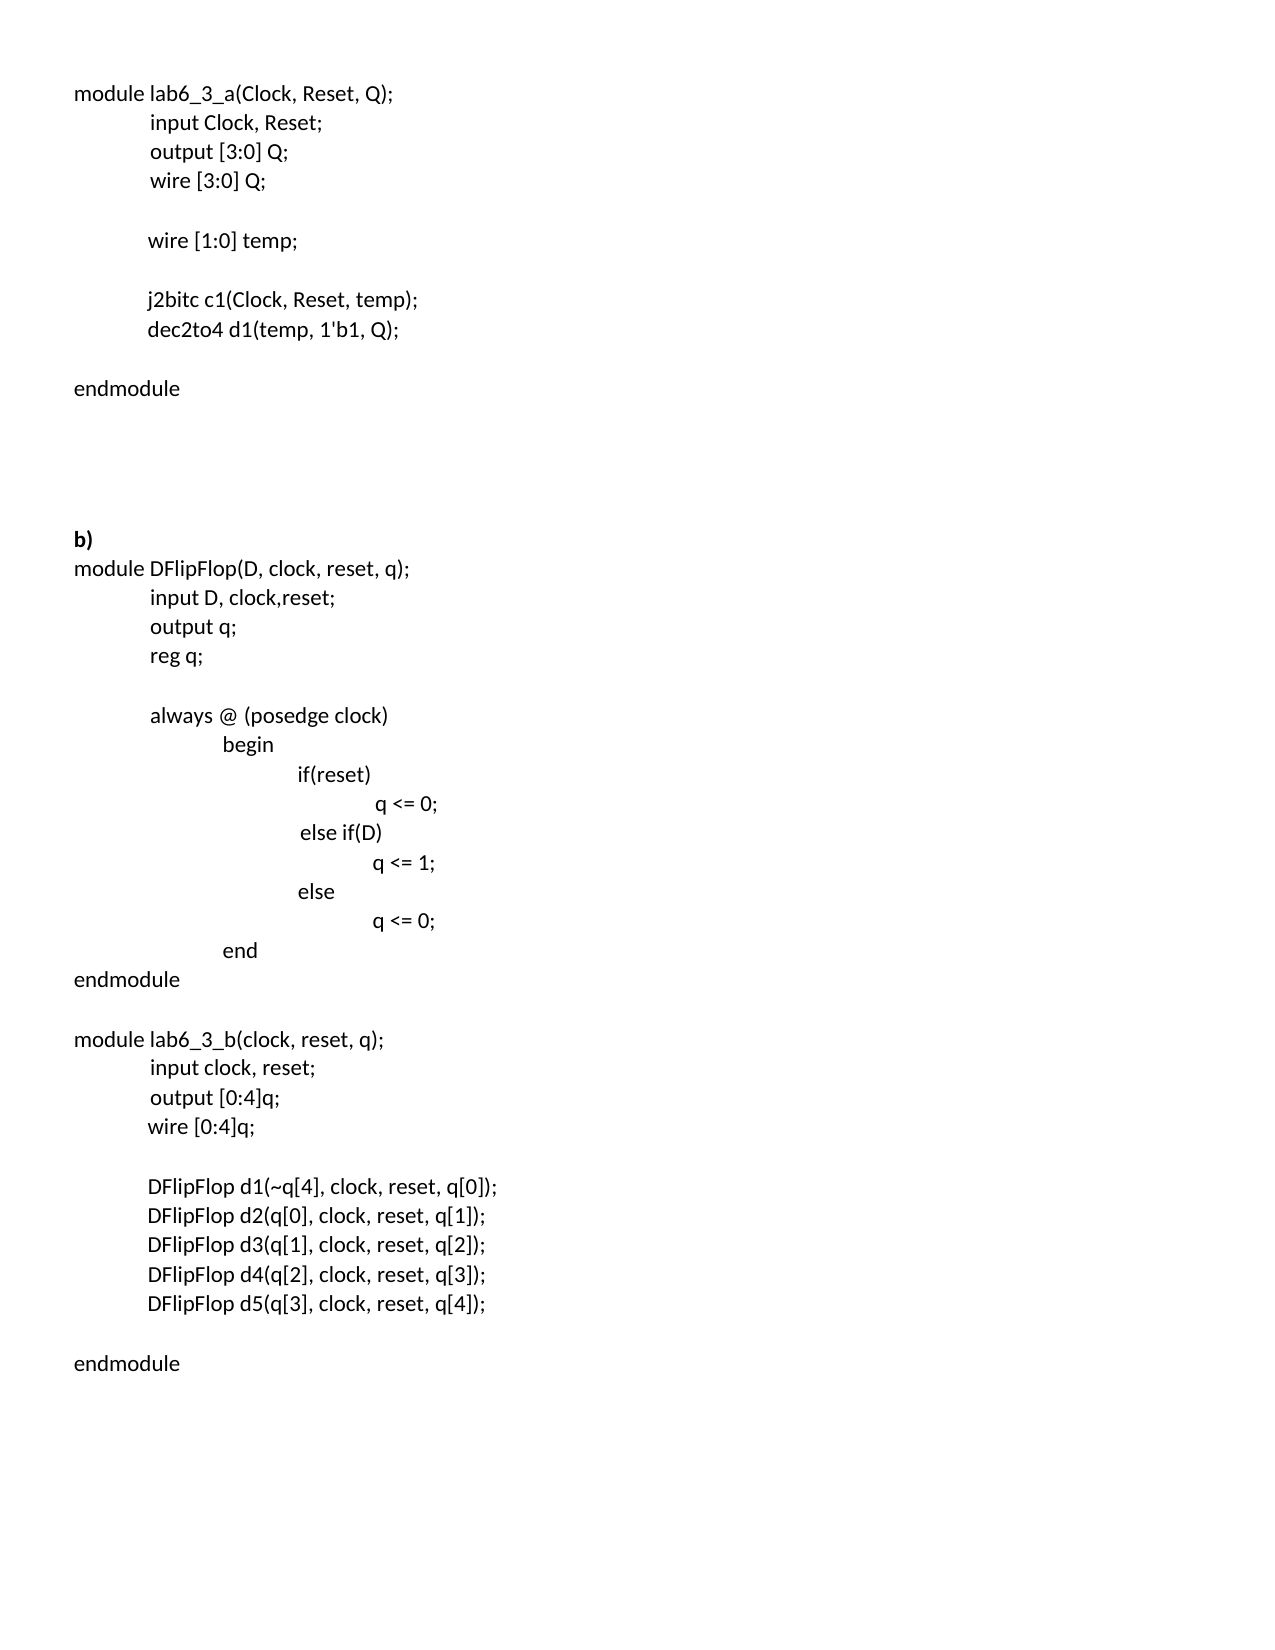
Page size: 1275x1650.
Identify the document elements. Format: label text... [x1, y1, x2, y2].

text output [0:4]q; [74, 1083, 386, 1111]
text module lab6_3_a(Clock, Reset, Q); input Clock, Reset; output [3:0] Q; [73, 79, 396, 165]
text endmodule [73, 1349, 593, 1377]
text wire [0:4]q; [73, 1112, 1205, 1140]
text q <= 1; [75, 848, 1205, 876]
text reg q; [74, 642, 341, 670]
text input D, clock,reset; output q; [73, 583, 341, 640]
text wire [3:0] Q; [74, 166, 396, 194]
text endmodule [73, 374, 593, 402]
text end [73, 936, 1205, 964]
text module lab6_3_b(clock, reset, q); input clock, reset; [73, 1025, 386, 1082]
text DFlipFlop d3(q[1], clock, reset, q[2]); [73, 1231, 1205, 1259]
text b) [73, 525, 412, 553]
text endmodule [73, 965, 593, 993]
text wire [1:0] temp; [73, 226, 1205, 254]
text if(reset) [75, 760, 1205, 788]
text DFlipFlop d1(~q[4], clock, reset, q[0]); [73, 1172, 1205, 1200]
text q <= 0; else if(D) [150, 789, 480, 846]
text else [75, 877, 1205, 905]
text module DFlipFlop(D, clock, reset, q); [73, 554, 412, 582]
text DFlipFlop d4(q[2], clock, reset, q[3]); [73, 1260, 1205, 1288]
text always @ (posedge clock) [150, 701, 593, 729]
text DFlipFlop d2(q[0], clock, reset, q[1]); [73, 1201, 1205, 1229]
text dec2to4 d1(temp, 1'b1, Q); [73, 315, 1205, 343]
text j2bitc c1(Clock, Reset, temp); [73, 286, 1205, 313]
text DFlipFlop d5(q[3], clock, reset, q[4]); [73, 1289, 1205, 1317]
text begin [75, 731, 1205, 759]
text q <= 0; [73, 906, 1205, 934]
